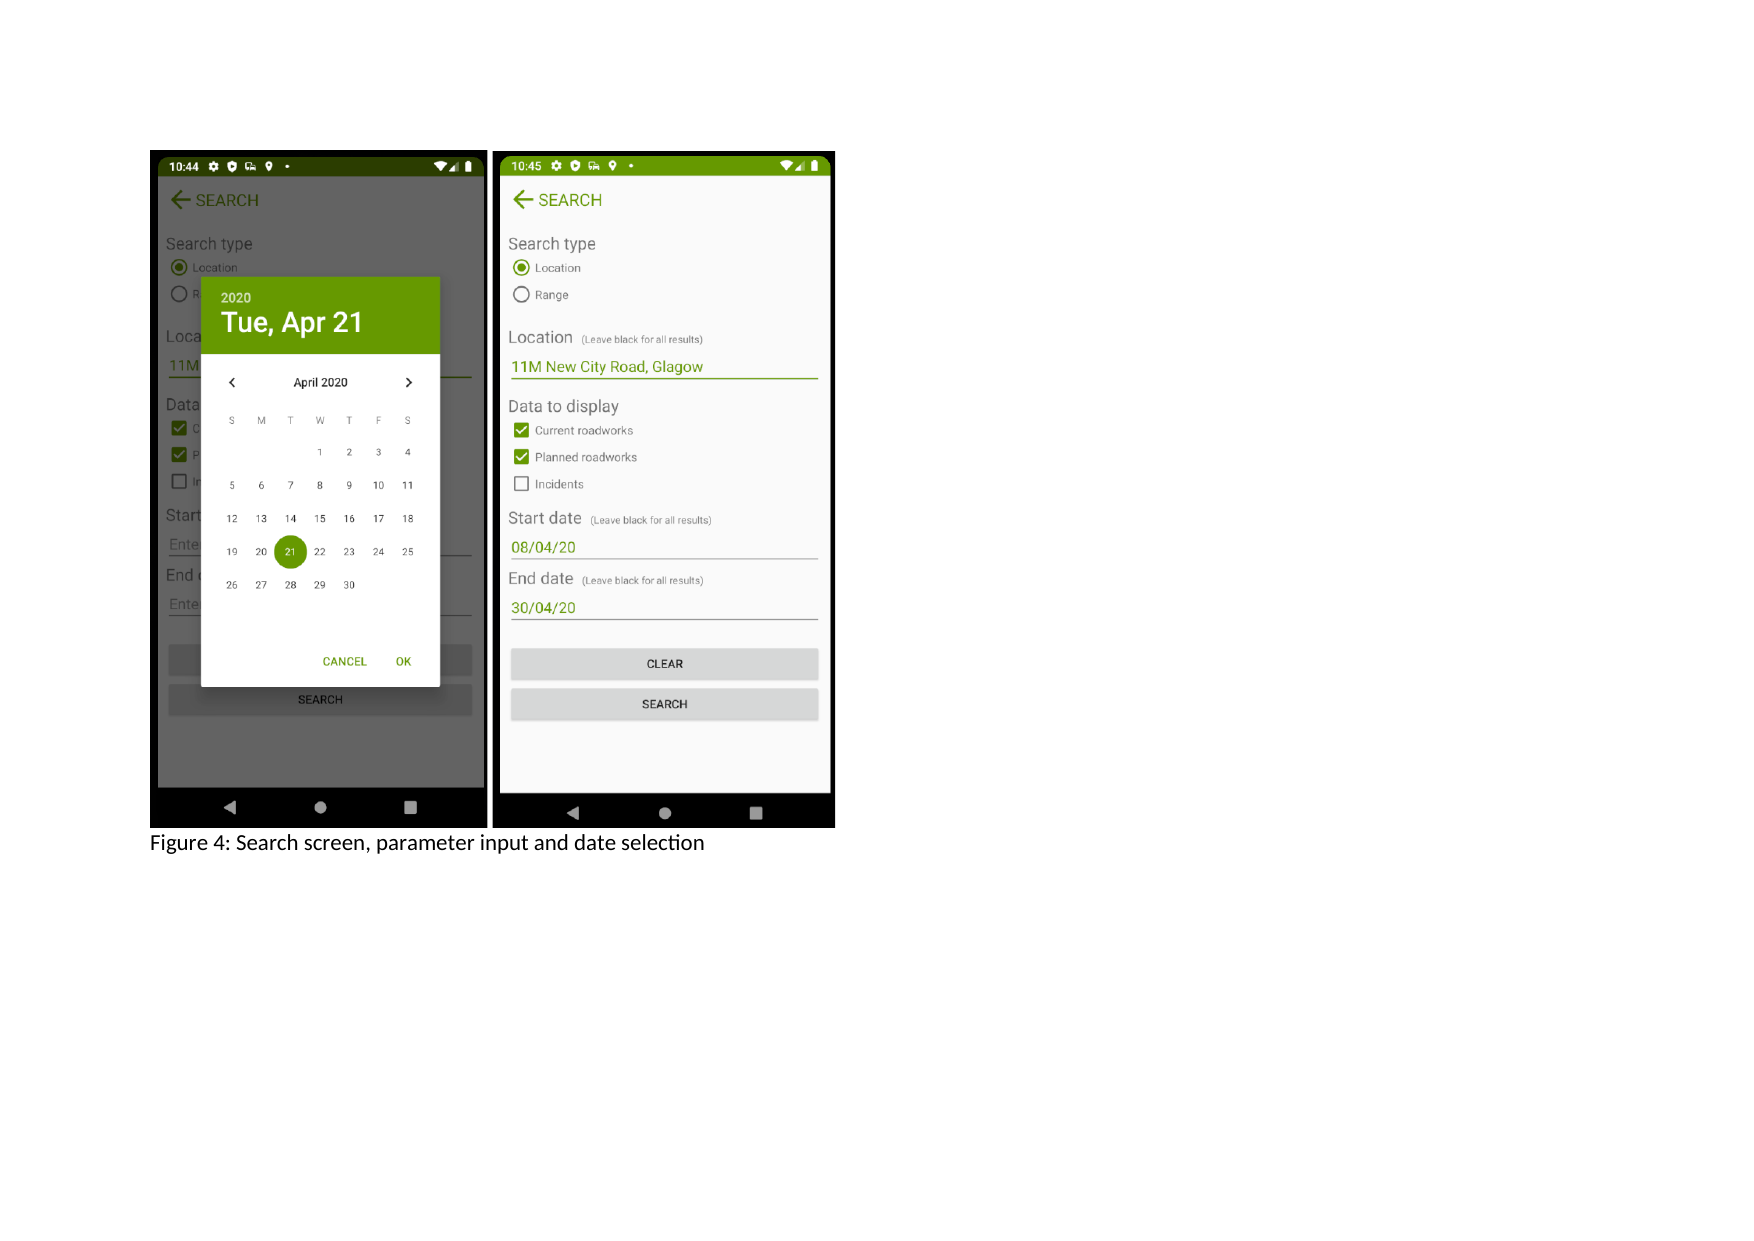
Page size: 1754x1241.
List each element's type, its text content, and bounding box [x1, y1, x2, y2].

text Figure 4: Search screen, parameter input and date selection [150, 828, 1604, 856]
picture [492, 151, 836, 828]
picture [150, 150, 488, 828]
